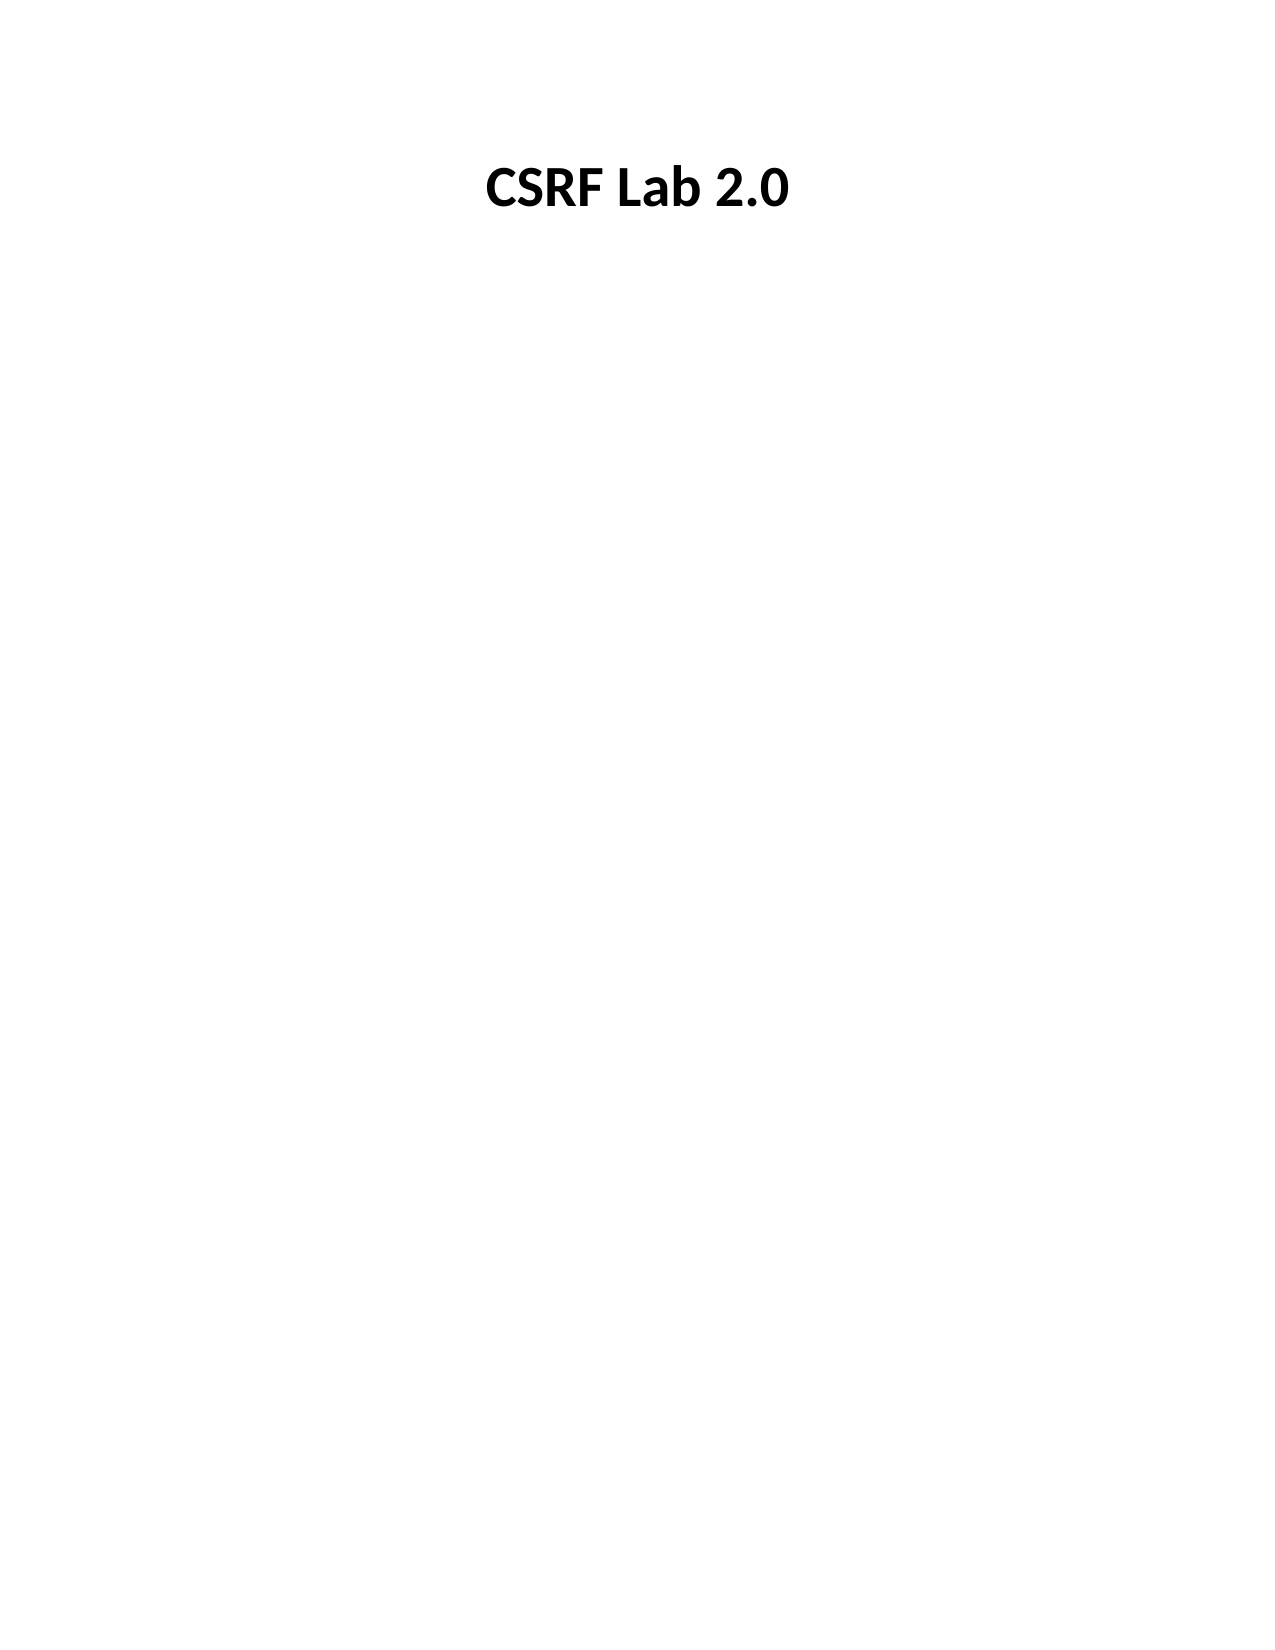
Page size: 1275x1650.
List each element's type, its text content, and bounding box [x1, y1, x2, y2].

text CSRF Lab 2.0 [150, 150, 1125, 221]
